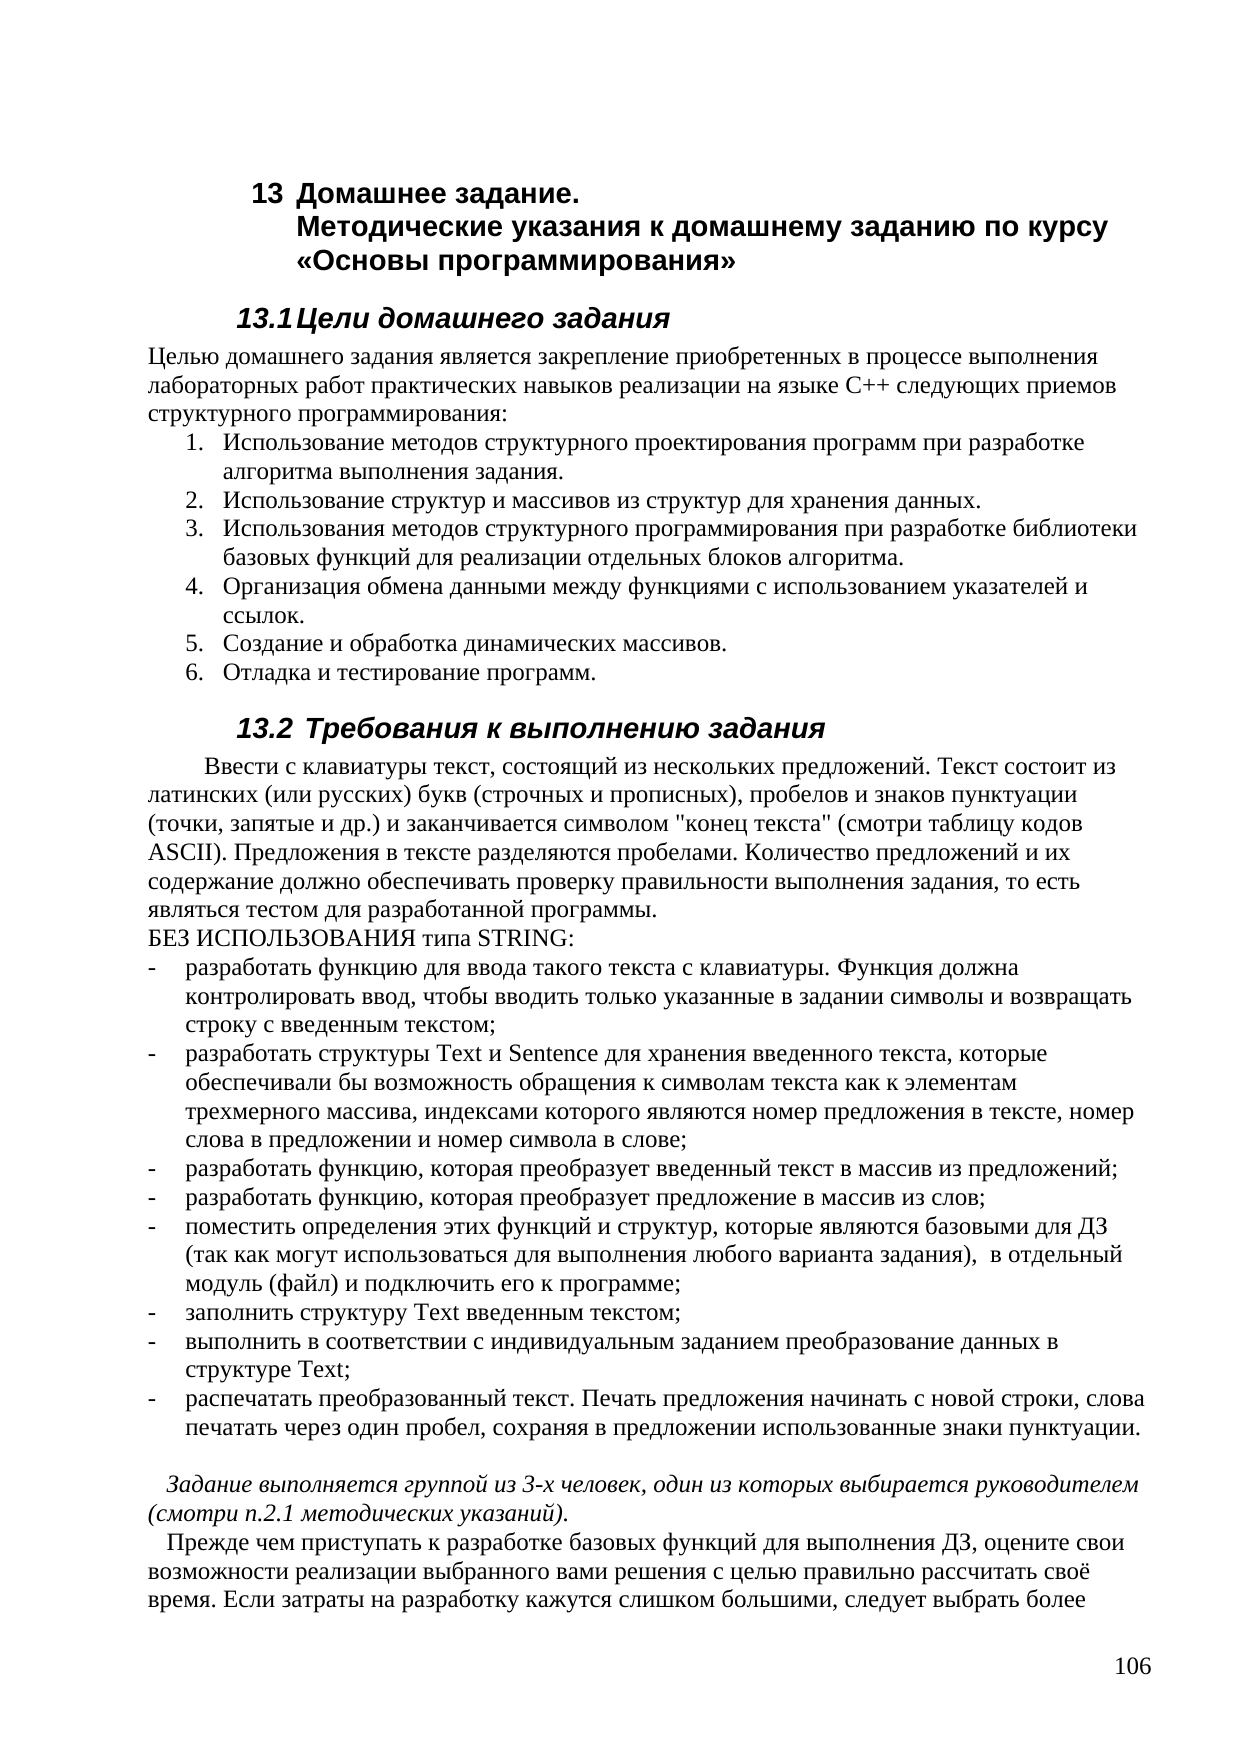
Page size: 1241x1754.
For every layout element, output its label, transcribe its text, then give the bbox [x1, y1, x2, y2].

list разработать функцию, которая преобразует введенный текст в массив из предложений; [148, 1153, 1152, 1182]
text Задание выполняется группой из 3-х человек, один из которых выбирается руководителем (смотри п.2.1 методических указаний). [148, 1469, 1152, 1527]
list разработать структуры Text и Sentence для хранения введенного текста, которые обеспечивали бы возможность обращения к символам текста как к элементам трехмерного массива, индексами которого являются номер предложения в тексте, номер слова в предложении и номер символа в слове; [148, 1038, 1152, 1153]
list разработать функцию, которая преобразует предложение в массив из слов; [148, 1182, 1152, 1211]
list распечатать преобразованный текст. Печать предложения начинать с новой строки, слова печатать через один пробел, сохраняя в предложении использованные знаки пунктуации. [148, 1383, 1152, 1441]
subtitle Домашнее задание. Методические указания к домашнему заданию по курсу «Основы программирования» [251, 176, 1152, 276]
list Отладка и тестирование программ. [185, 657, 1152, 686]
list Организация обмена данными между функциями с использованием указателей и ссылок. [185, 571, 1152, 628]
list выполнить в соответствии с индивидуальным заданием преобразование данных в структуре Text; [148, 1326, 1152, 1383]
text Ввести с клавиатуры текст, состоящий из нескольких предложений. Текст состоит из латинских (или русских) букв (строчных и прописных), пробелов и знаков пунктуации (точки, запятые и др.) и заканчивается символом "конец текста" (смотри таблицу кодов ASCII). Предложения в тексте разделяются пробелами. Количество предложений и их содержание должно обеспечивать проверку правильности выполнения задания, то есть являться тестом для разработанной программы. [148, 751, 1152, 923]
text БЕЗ ИСПОЛЬЗОВАНИЯ типа STRING: [148, 923, 1152, 952]
subtitle Требования к выполнению задания [236, 711, 1152, 744]
text Целью домашнего задания является закрепление приобретенных в процессе выполнения лабораторных работ практических навыков реализации на языке С++ следующих приемов структурного программирования: [148, 341, 1152, 427]
list Использование методов структурного проектирования программ при разработке алгоритма выполнения задания. [185, 427, 1152, 485]
list разработать функцию для ввода такого текста с клавиатуры. Функция должна контролировать ввод, чтобы вводить только указанные в задании символы и возвращать строку с введенным текстом; [148, 952, 1152, 1038]
list Создание и обработка динамических массивов. [185, 628, 1152, 657]
list Использование структур и массивов из структур для хранения данных. [185, 485, 1152, 513]
list заполнить структуру Text введенным текстом; [148, 1297, 1152, 1326]
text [148, 1527, 1152, 1613]
list поместить определения этих функций и структур, которые являются базовыми для ДЗ (так как могут использоваться для выполнения любого варианта задания), в отдельный модуль (файл) и подключить его к программе; [148, 1211, 1152, 1297]
subtitle Цели домашнего задания [236, 301, 1152, 335]
list Использования методов структурного программирования при разработке библиотеки базовых функций для реализации отдельных блоков алгоритма. [185, 513, 1152, 571]
